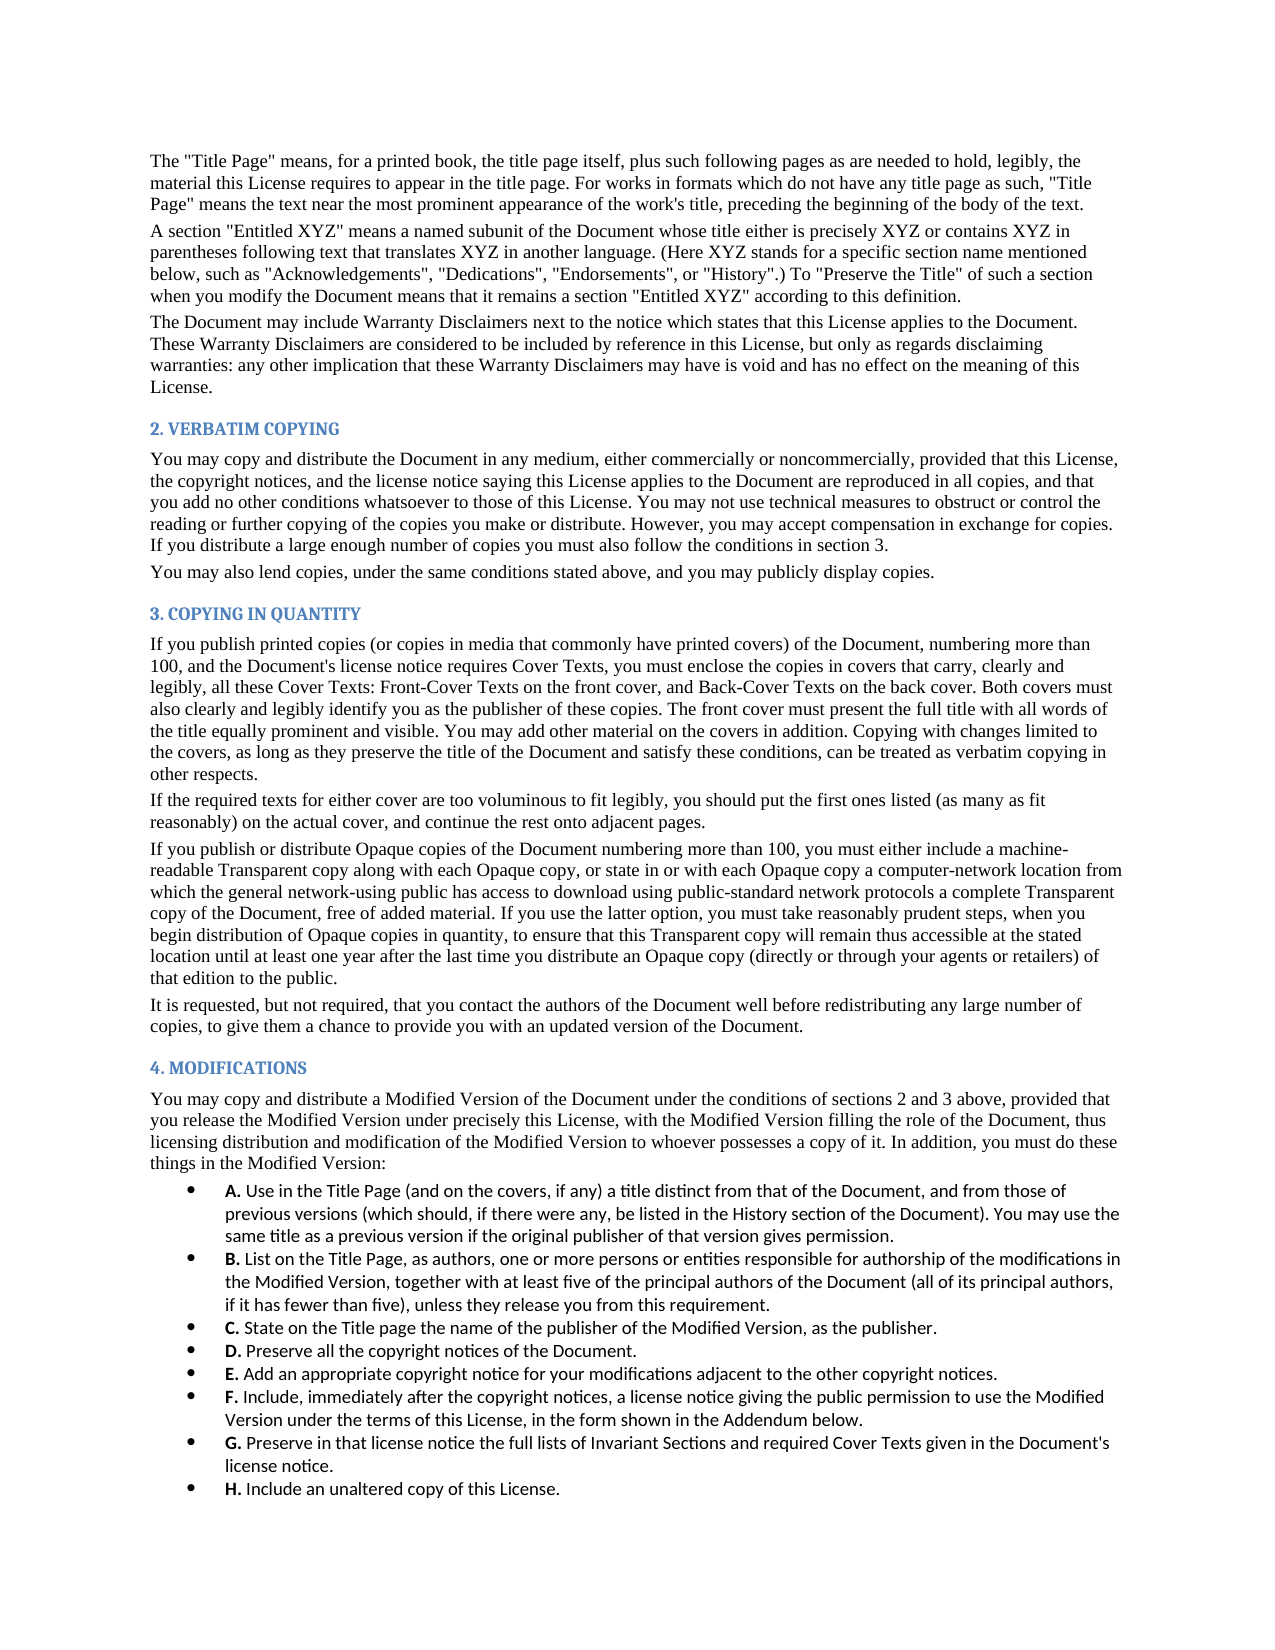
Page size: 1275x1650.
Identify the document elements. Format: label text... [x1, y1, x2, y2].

text If you publish or distribute Opaque copies of the Document numbering more than 100, you must either include a machine-readable Transparent copy along with each Opaque copy, or state in or with each Opaque copy a computer-network location from which the general network-using public has access to download using public-standard network protocols a complete Transparent copy of the Document, free of added material. If you use the latter option, you must take reasonably prudent steps, when you begin distribution of Opaque copies in quantity, to ensure that this Transparent copy will remain thus accessible at the stated location until at least one year after the last time you distribute an Opaque copy (directly or through your agents or retailers) of that edition to the public. [150, 838, 1125, 988]
list C. State on the Title page the name of the publisher of the Modified Version, as the publisher. [187, 1316, 1125, 1339]
text You may copy and distribute the Document in any medium, either commercially or noncommercially, provided that this License, the copyright notices, and the license notice saying this License applies to the Document are reproduced in all copies, and that you add no other conditions whatsoever to those of this License. You may not use technical measures to obstruct or control the reading or further copying of the copies you make or distribute. However, you may accept compensation in exchange for copies. If you distribute a large enough number of copies you must also follow the conditions in section 3. [150, 448, 1125, 556]
subtitle 2. VERBATIM COPYING [150, 418, 1125, 440]
text A section "Entitled XYZ" means a named subunit of the Document whose title either is precisely XYZ or contains XYZ in parentheses following text that translates XYZ in another language. (Here XYZ stands for a specific section name mentioned below, such as "Acknowledgements", "Dedications", "Endorsements", or "History".) To "Preserve the Title" of such a section when you modify the Document means that it remains a section "Entitled XYZ" according to this definition. [150, 220, 1125, 306]
list F. Include, immediately after the copyright notices, a license notice giving the public permission to use the Modified Version under the terms of this License, in the form shown in the Addendum below. [187, 1385, 1125, 1431]
list D. Preserve all the copyright notices of the Document. [187, 1339, 1125, 1362]
list B. List on the Title Page, as authors, one or more persons or entities responsible for authorship of the modifications in the Modified Version, together with at least five of the principal authors of the Document (all of its principal authors, if it has fewer than five), unless they release you from this requirement. [187, 1248, 1125, 1316]
list A. Use in the Title Page (and on the covers, if any) a title distinct from that of the Document, and from those of previous versions (which should, if there were any, be listed in the History section of the Document). You may use the same title as a previous version if the original publisher of that version gives permission. [187, 1179, 1125, 1248]
subtitle 4. MODIFICATIONS [150, 1058, 1125, 1079]
text If the required texts for either cover are too voluminous to fit legibly, you should put the first ones listed (as many as fit reasonably) on the actual cover, and continue the rest onto adjacent pages. [150, 789, 1125, 832]
list H. Include an unaltered copy of this License. [187, 1477, 1125, 1500]
text It is requested, but not required, that you contact the authors of the Document well before redistributing any large number of copies, to give them a chance to provide you with an updated version of the Document. [150, 994, 1125, 1037]
subtitle 3. COPYING IN QUANTITY [150, 603, 1125, 625]
list E. Add an appropriate copyright notice for your modifications adjacent to the other copyright notices. [187, 1362, 1125, 1385]
list G. Preserve in that license notice the full lists of Invariant Sections and required Cover Texts given in the Document's license notice. [187, 1431, 1125, 1477]
text The Document may include Warranty Disclaimers next to the notice which states that this License applies to the Document. These Warranty Disclaimers are considered to be included by reference in this License, but only as regards disclaiming warranties: any other implication that these Warranty Disclaimers may have is void and has no effect on the meaning of this License. [150, 311, 1125, 397]
text The "Title Page" means, for a printed book, the title page itself, plus such following pages as are needed to hold, legibly, the material this License requires to appear in the title page. For works in formats which do not have any title page as such, "Title Page" means the text near the most prominent appearance of the work's title, preceding the beginning of the body of the text. [150, 150, 1125, 215]
text If you publish printed copies (or copies in media that commonly have printed covers) of the Document, numbering more than 100, and the Document's license notice requires Cover Texts, you must enclose the copies in covers that carry, clearly and legibly, all these Cover Texts: Front-Cover Texts on the front cover, and Back-Cover Texts on the back cover. Both covers must also clearly and legibly identify you as the publisher of these copies. The front cover must present the full title with all words of the title equally prominent and visible. You may add other material on the covers in addition. Copying with changes limited to the covers, as long as they preserve the title of the Document and satisfy these conditions, can be treated as verbatim copying in other respects. [150, 633, 1125, 784]
text You may copy and distribute a Modified Version of the Document under the conditions of sections 2 and 3 above, provided that you release the Modified Version under precisely this License, with the Modified Version filling the role of the Document, thus licensing distribution and modification of the Modified Version to whoever possesses a copy of it. In addition, you must do these things in the Modified Version: [150, 1087, 1125, 1174]
text You may also lend copies, under the same conditions stated above, and you may publicly display copies. [150, 561, 1125, 583]
